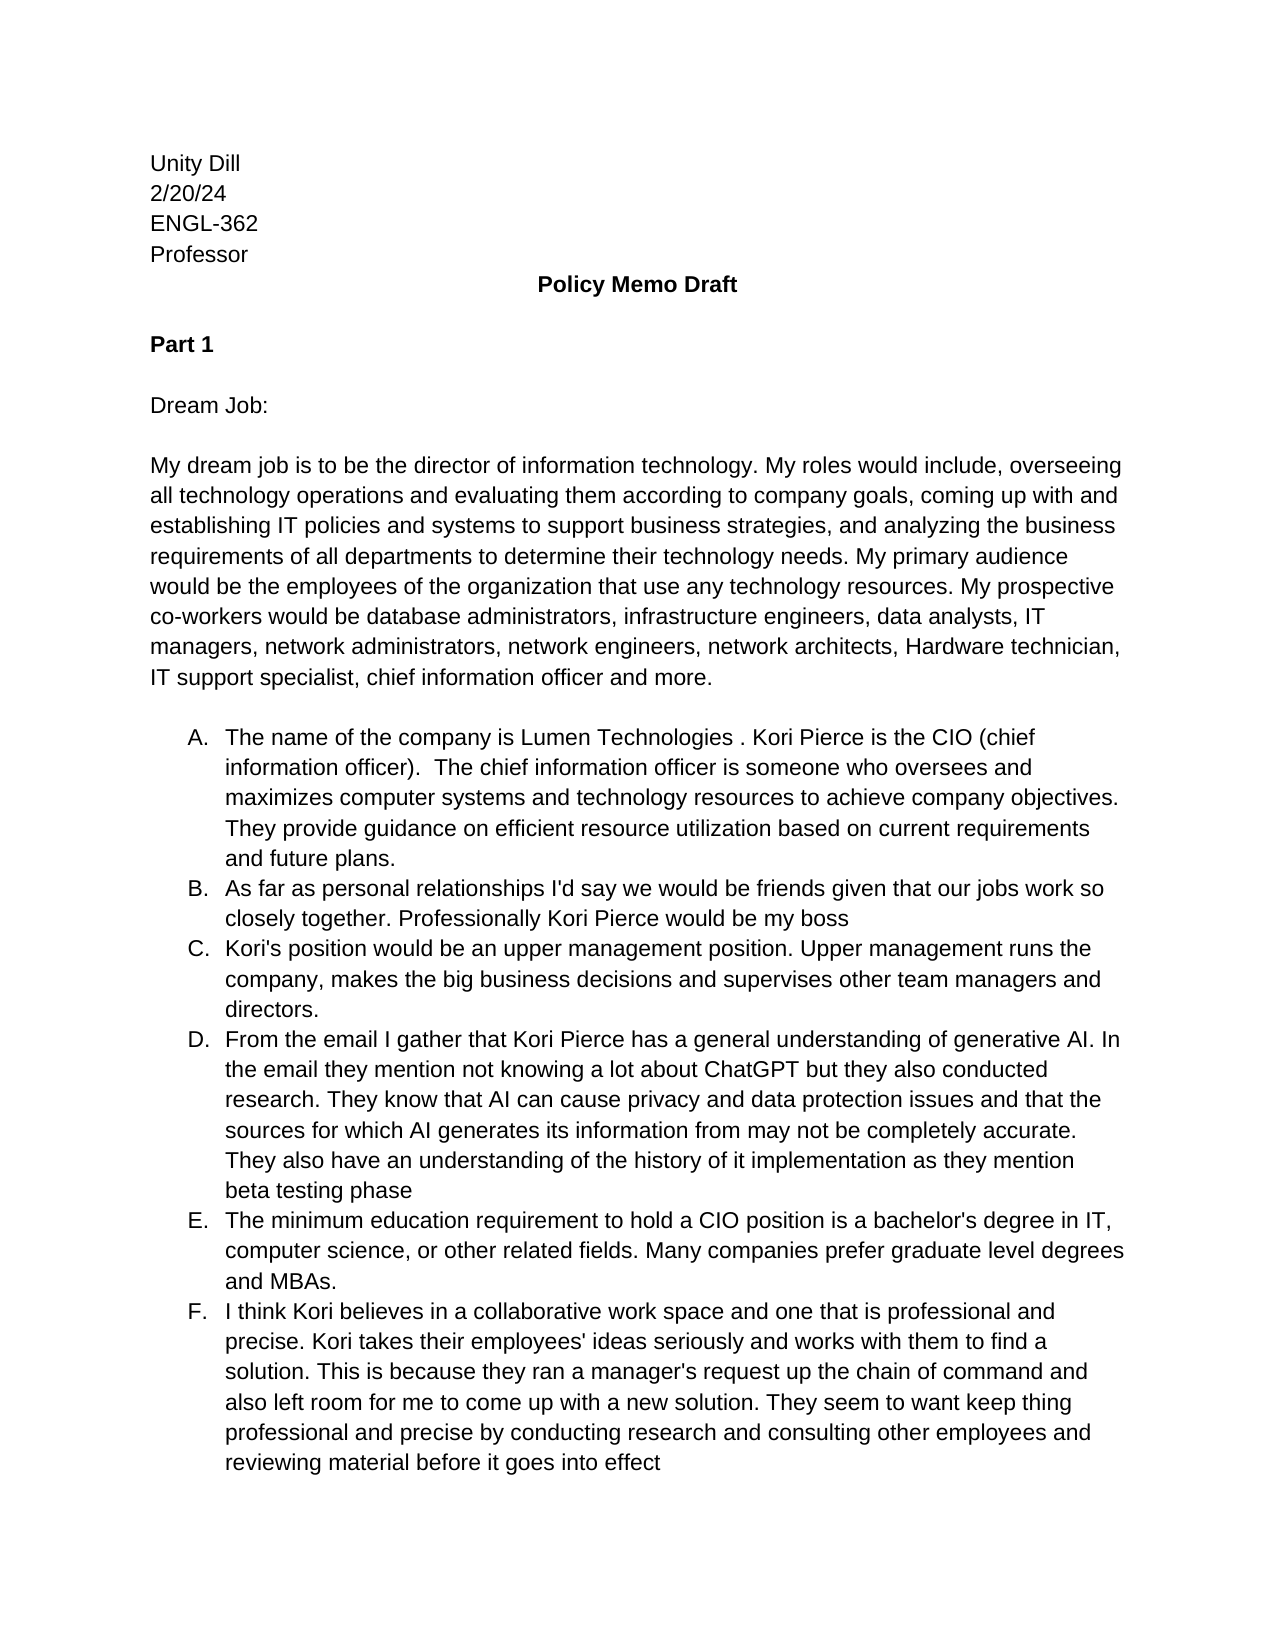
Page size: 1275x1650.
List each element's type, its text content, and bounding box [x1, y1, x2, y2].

text My dream job is to be the director of information technology. My roles would include, overseeing all technology operations and evaluating them according to company goals, coming up with and establishing IT policies and systems to support business strategies, and analyzing the business requirements of all departments to determine their technology needs. My primary audience would be the employees of the organization that use any technology resources. My prospective co-workers would be database administrators, infrastructure engineers, data analysts, IT managers, network administrators, network engineers, network architects, Hardware technician, IT support specialist, chief information officer and more. [150, 452, 1125, 690]
list The minimum education requirement to hold a CIO position is a bachelor's degree in IT, computer science, or other related fields. Many companies prefer graduate level degrees and MBAs. [187, 1207, 1125, 1294]
list The name of the company is Lumen Technologies . Kori Pierce is the CIO (chief information officer). The chief information officer is someone who oversees and maximizes computer systems and technology resources to achieve company objectives. They provide guidance on efficient resource utilization based on current requirements and future plans. [187, 724, 1125, 871]
text Unity Dill [150, 150, 1125, 176]
list As far as personal relationships I'd say we would be friends given that our jobs work so closely together. Professionally Kori Pierce would be my boss [187, 875, 1125, 932]
text Part 1 [150, 331, 1125, 358]
list Kori's position would be an upper management position. Upper management runs the company, makes the big business decisions and supervises other team managers and directors. [187, 935, 1125, 1022]
text Dream Job: [150, 392, 1125, 418]
text ENGL-362 [150, 210, 1125, 237]
text Professor [150, 241, 1125, 267]
text Policy Memo Draft [150, 271, 1125, 297]
text 2/20/24 [150, 180, 1125, 207]
list From the email I gather that Kori Pierce has a general understanding of generative AI. In the email they mention not knowing a lot about ChatGPT but they also conducted research. They know that AI can cause privacy and data protection issues and that the sources for which AI generates its information from may not be completely accurate. They also have an understanding of the history of it implementation as they mention beta testing phase [187, 1026, 1125, 1203]
list I think Kori believes in a collaborative work space and one that is professional and precise. Kori takes their employees' ideas seriously and works with them to find a solution. This is because they ran a manager's request up the chain of command and also left room for me to come up with a new solution. They seem to want keep thing professional and precise by conducting research and consulting other employees and reviewing material before it goes into effect [187, 1298, 1125, 1475]
